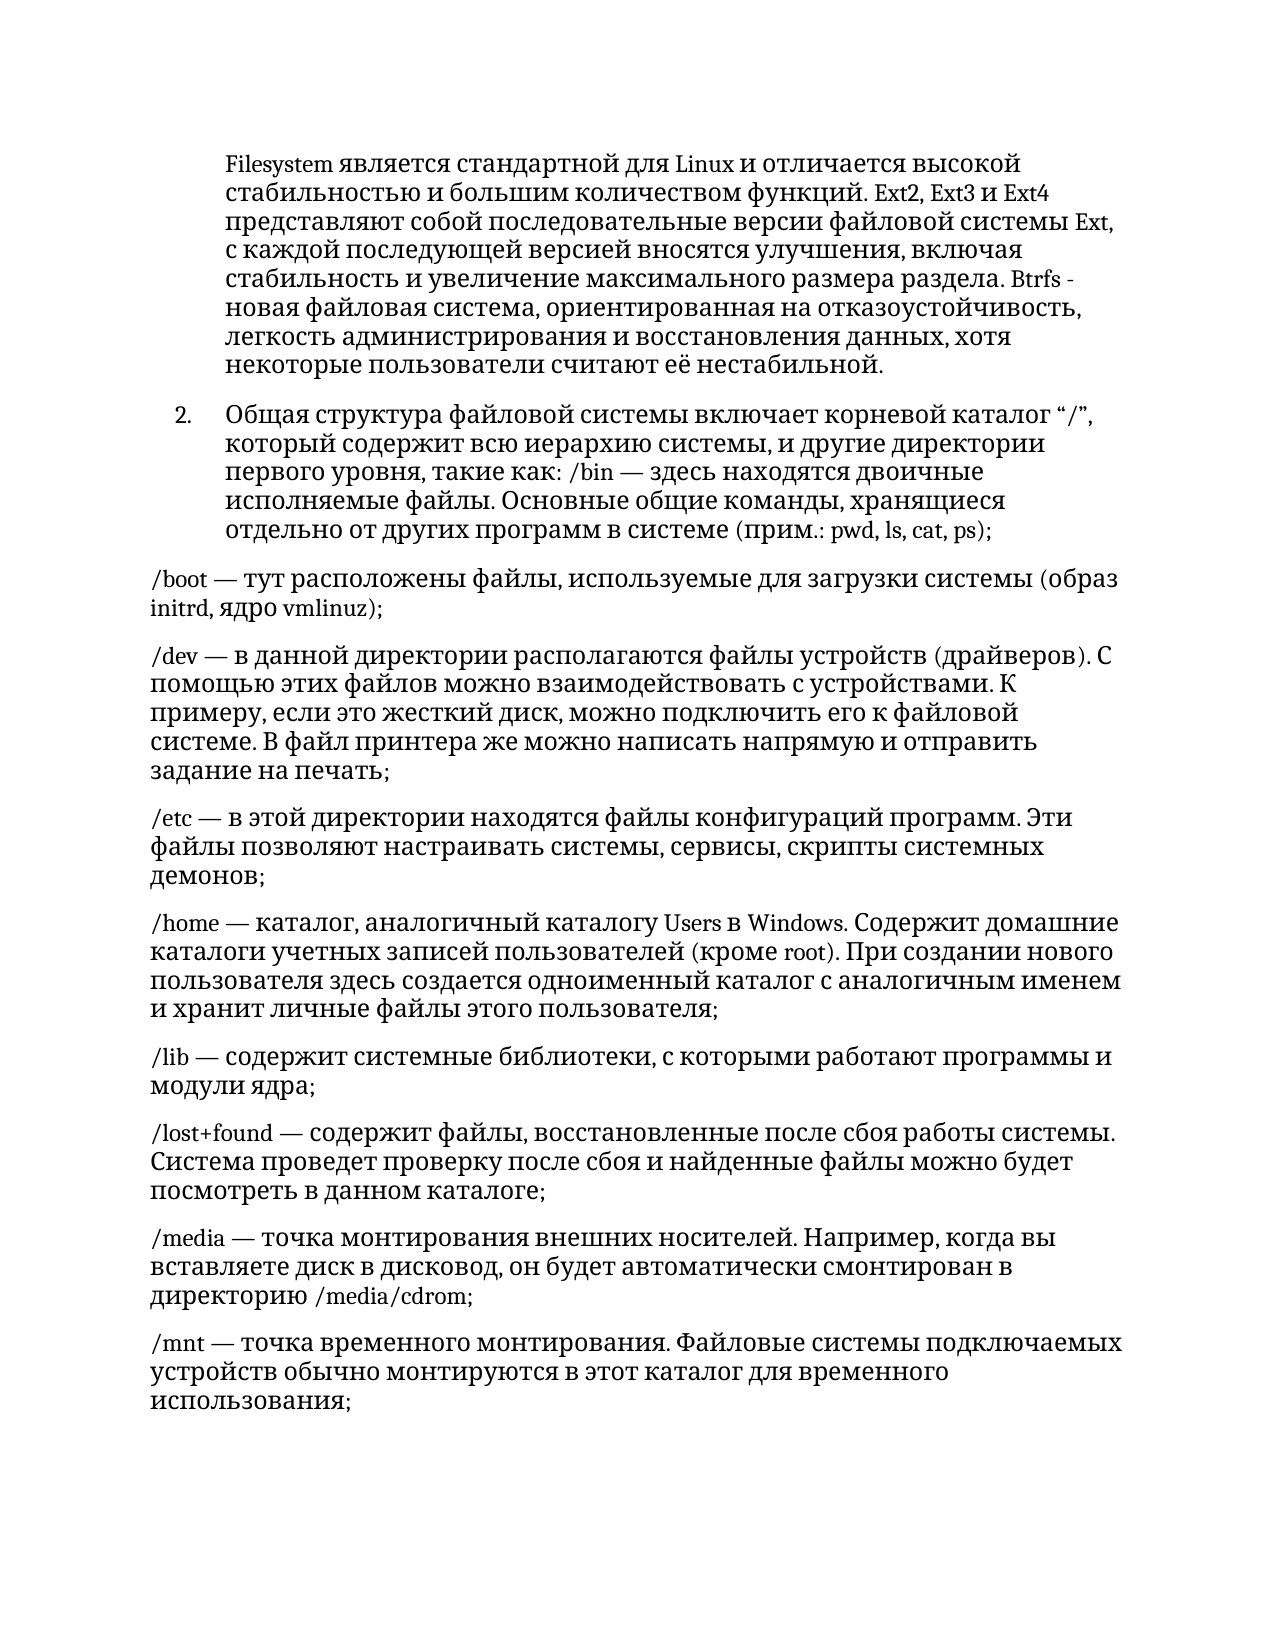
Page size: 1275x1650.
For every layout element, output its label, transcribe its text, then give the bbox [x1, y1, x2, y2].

text /media — точка монтирования внешних носителей. Например, когда вы вставляете диск в дисковод, он будет автоматически смонтирован в директорию /media/cdrom; [150, 1224, 1125, 1310]
text /boot — тут расположены файлы, используемые для загрузки системы (образ initrd, ядро vmlinuz); [150, 565, 1125, 623]
text /lost+found — содержит файлы, восстановленные после сбоя работы системы. Система проведет проверку после сбоя и найденные файлы можно будет посмотреть в данном каталоге; [150, 1119, 1125, 1205]
text /lib — содержит системные библиотеки, с которыми работают программы и модули ядра; [150, 1043, 1125, 1100]
text /dev — в данной директории располагаются файлы устройств (драйверов). С помощью этих файлов можно взаимодействовать с устройствами. К примеру, если это жесткий диск, можно подключить его к файловой системе. В файл принтера же можно написать напрямую и отправить задание на печать; [150, 642, 1125, 785]
text /mnt — точка временного монтирования. Файловые системы подключаемых устройств обычно монтируются в этот каталог для временного использования; [150, 1329, 1125, 1415]
text /home — каталог, аналогичный каталогу Users в Windows. Содержит домашние каталоги учетных записей пользователей (кроме root). При создании нового пользователя здесь создается одноименный каталог с аналогичным именем и хранит личные файлы этого пользователя; [150, 909, 1125, 1024]
list Общая структура файловой системы включает корневой каталог “/”, который содержит всю иерархию системы, и другие директории первого уровня, такие как: /bin — здесь находятся двоичные исполняемые файлы. Основные общие команды, хранящиеся отдельно от других программ в системе (прим.: pwd, ls, cat, ps); [175, 401, 1125, 544]
text /etc — в этой директории находятся файлы конфигураций программ. Эти файлы позволяют настраивать системы, сервисы, скрипты системных демонов; [150, 804, 1125, 890]
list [175, 150, 1125, 380]
